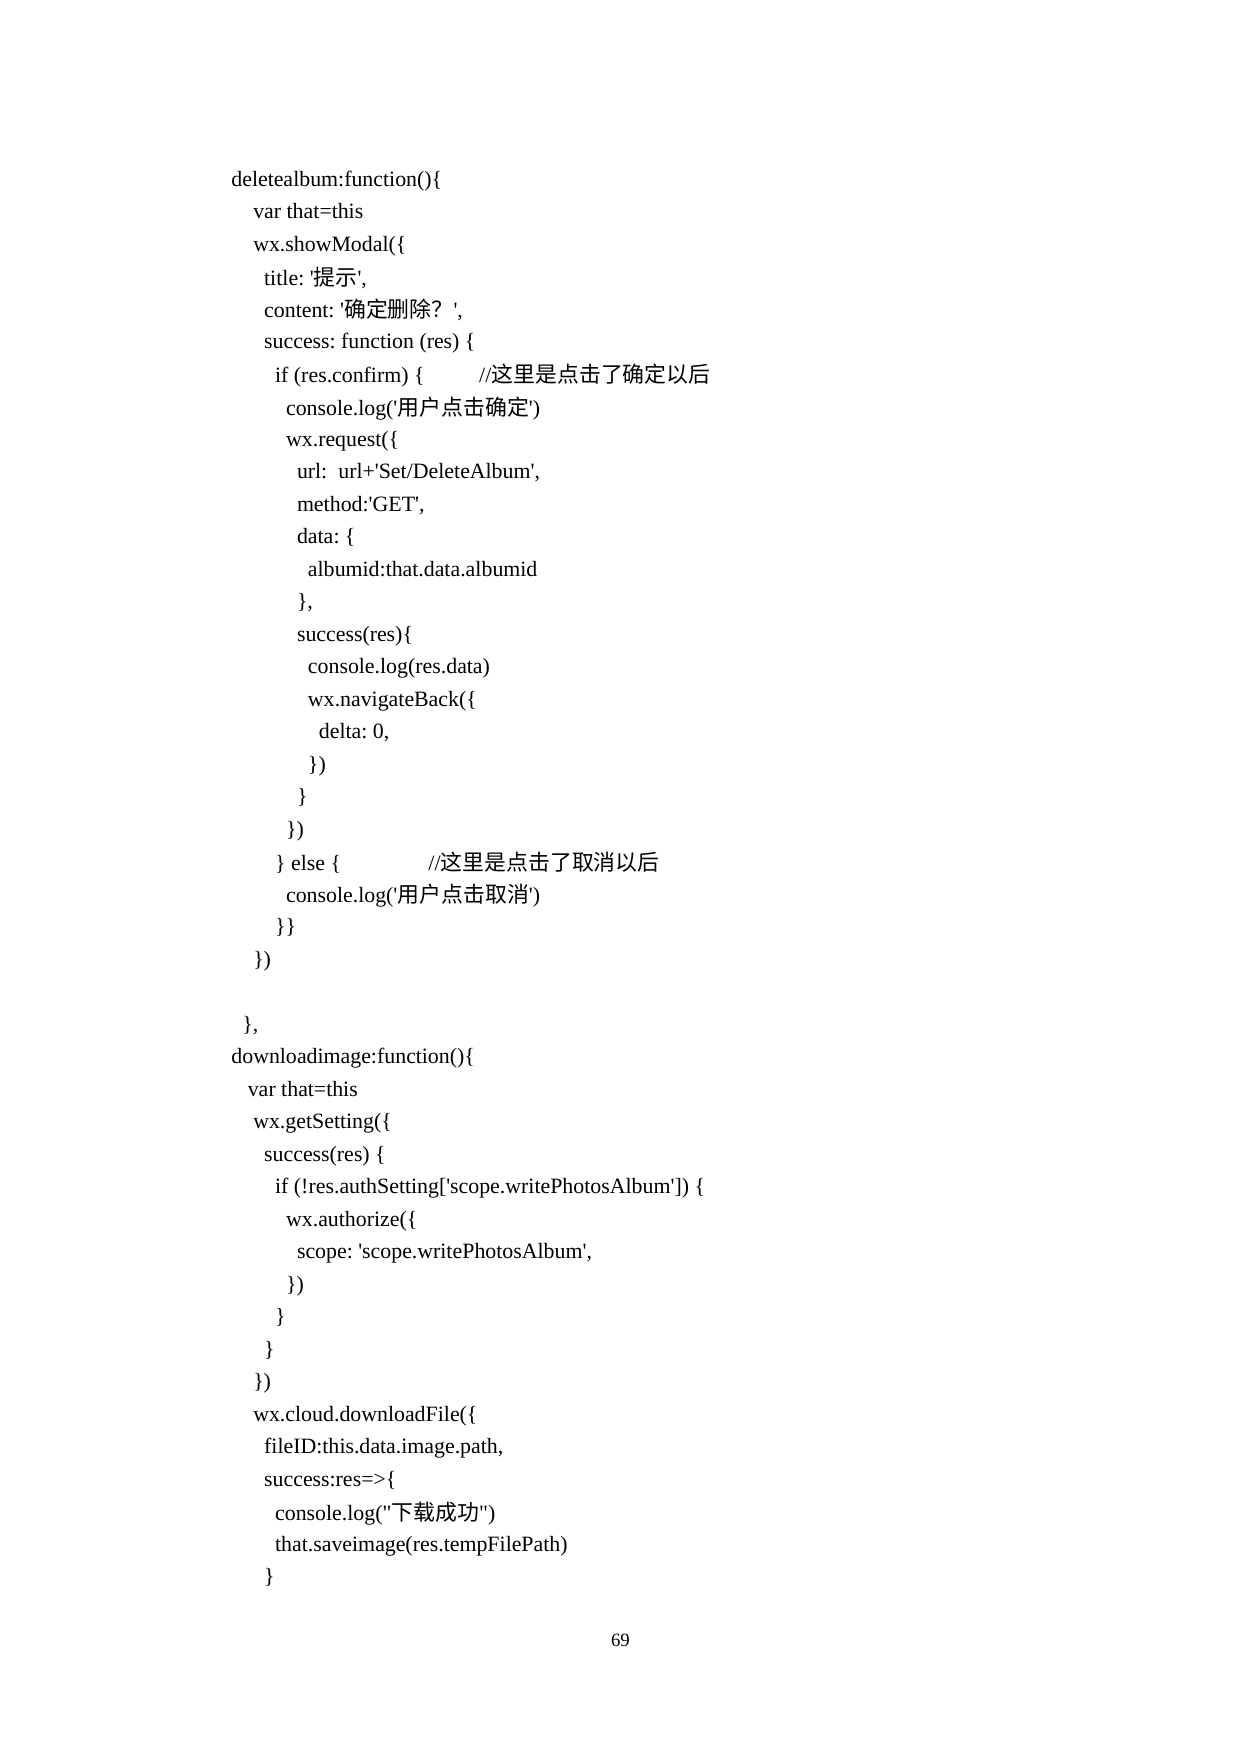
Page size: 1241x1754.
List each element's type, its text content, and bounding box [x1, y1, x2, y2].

text wx.cloud.downloadFile({ [231, 1397, 1053, 1429]
text }) [231, 1267, 1053, 1299]
text }} [231, 909, 1053, 942]
text that.saveimage(res.tempFilePath) [231, 1527, 1053, 1559]
text delta: 0, [231, 714, 1053, 747]
text } else { //这里是点击了取消以后 [231, 844, 1053, 877]
text wx.showModal({ [231, 227, 1053, 259]
text albumid:that.data.albumid [231, 552, 1053, 584]
text data: { [231, 519, 1053, 552]
text }, [231, 1007, 1053, 1039]
text content: '确定删除？', [231, 292, 1053, 324]
text method:'GET', [231, 487, 1053, 519]
text }) [231, 747, 1053, 779]
text }) [231, 812, 1053, 844]
text if (res.confirm) { //这里是点击了确定以后 [231, 357, 1053, 389]
text console.log('用户点击确定') [231, 389, 1053, 422]
text fileID:this.data.image.path, [231, 1429, 1053, 1462]
text url: url+'Set/DeleteAlbum', [231, 454, 1053, 487]
text scope: 'scope.writePhotosAlbum', [231, 1234, 1053, 1267]
text success(res){ [231, 617, 1053, 649]
text console.log('用户点击取消') [231, 877, 1053, 909]
text if (!res.authSetting['scope.writePhotosAlbum']) { [231, 1169, 1053, 1202]
text var that=this [231, 194, 1053, 227]
text } [231, 1332, 1053, 1364]
text wx.authorize({ [231, 1202, 1053, 1234]
text downloadimage:function(){ [231, 1039, 1053, 1072]
text wx.navigateBack({ [231, 682, 1053, 714]
text wx.getSetting({ [231, 1104, 1053, 1137]
text title: '提示', [231, 259, 1053, 292]
text } [231, 1299, 1053, 1332]
text }, [231, 584, 1053, 617]
text console.log(res.data) [231, 649, 1053, 682]
text success: function (res) { [231, 324, 1053, 357]
text deletealbum:function(){ [231, 162, 1053, 194]
text success(res) { [231, 1137, 1053, 1169]
text } [231, 779, 1053, 812]
text } [231, 1559, 1053, 1592]
text var that=this [231, 1072, 1053, 1104]
text success:res=>{ [231, 1462, 1053, 1494]
text console.log("下载成功") [231, 1494, 1053, 1527]
text }) [231, 1364, 1053, 1397]
text }) [231, 942, 1053, 974]
text wx.request({ [231, 422, 1053, 454]
